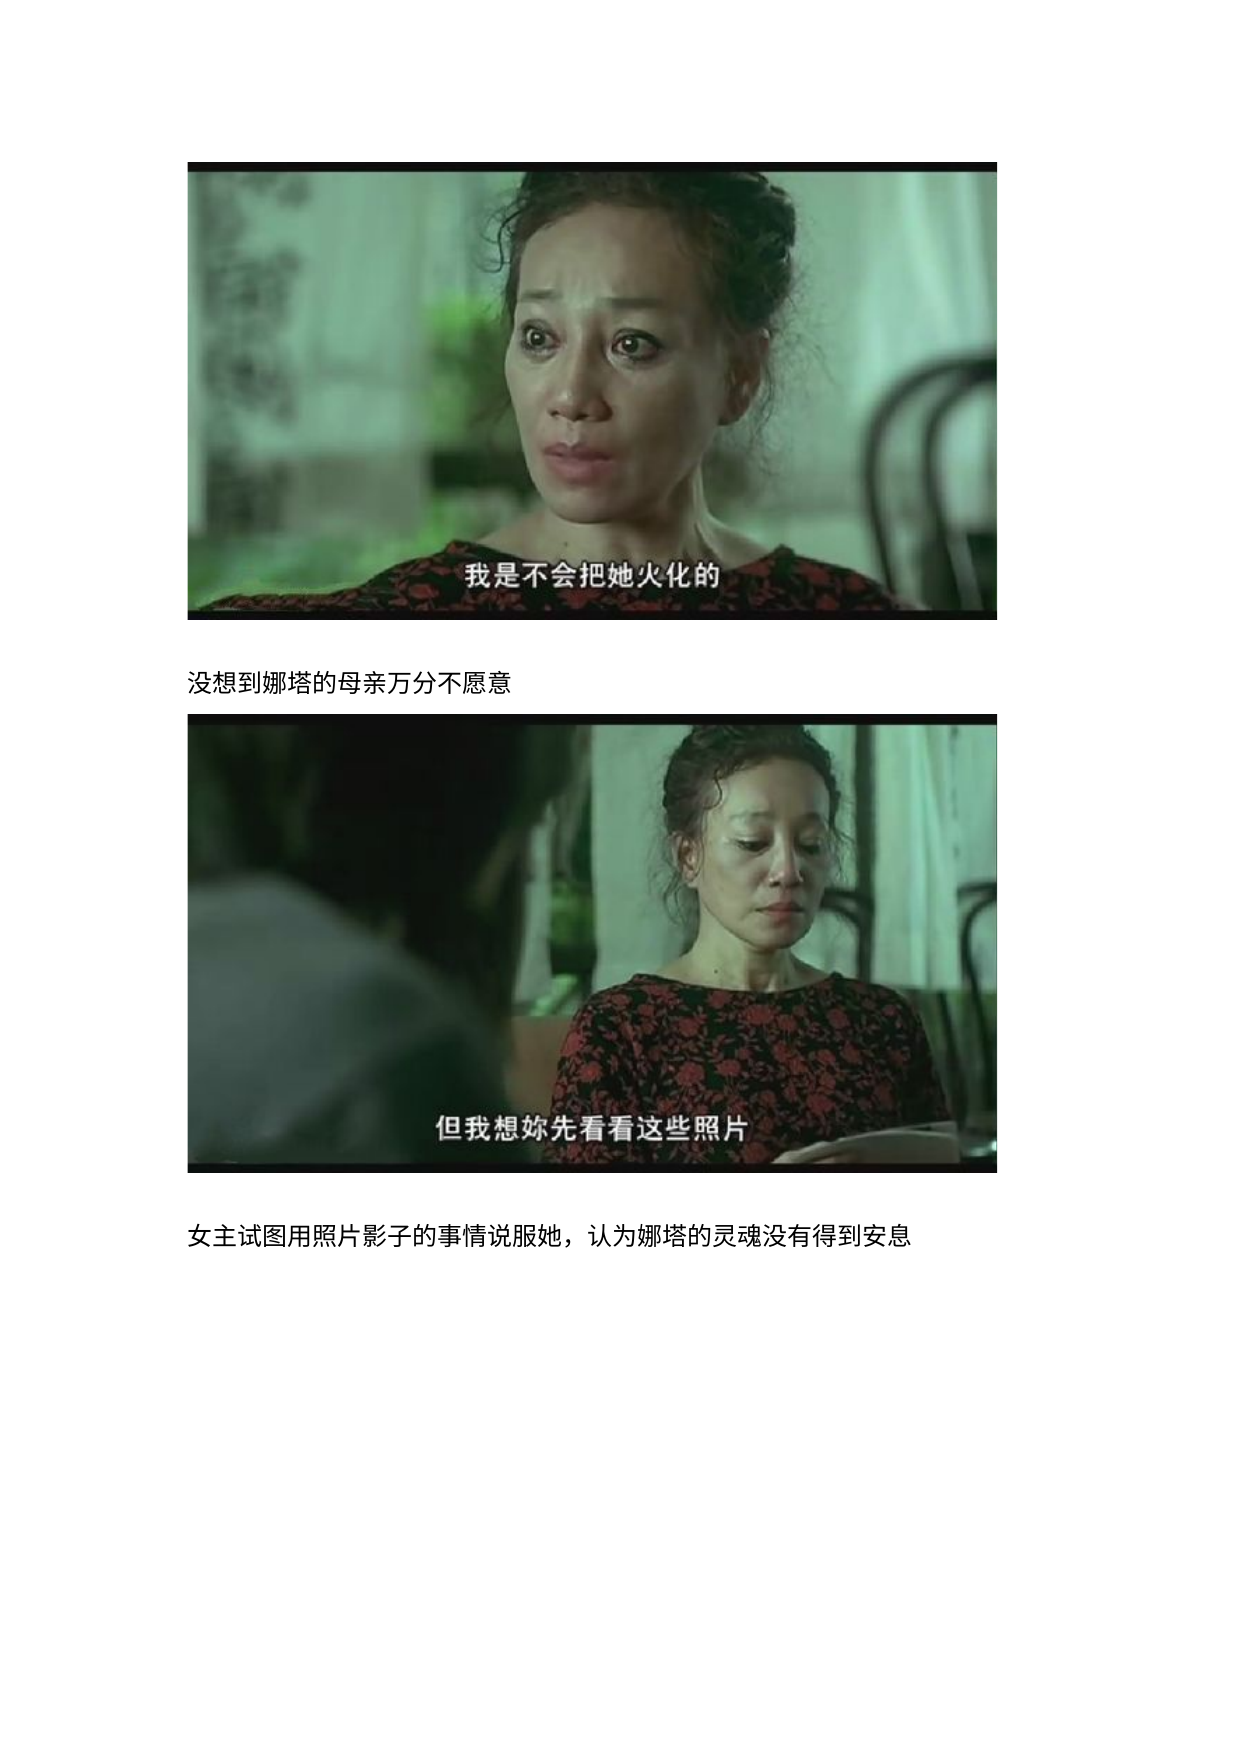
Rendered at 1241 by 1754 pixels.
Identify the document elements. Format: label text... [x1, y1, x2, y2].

picture [187, 162, 998, 620]
picture [187, 714, 998, 1173]
text 女主试图用照片影子的事情说服她，认为娜塔的灵魂没有得到安息 [187, 1202, 1053, 1267]
text 没想到娜塔的母亲万分不愿意 [187, 649, 1053, 714]
